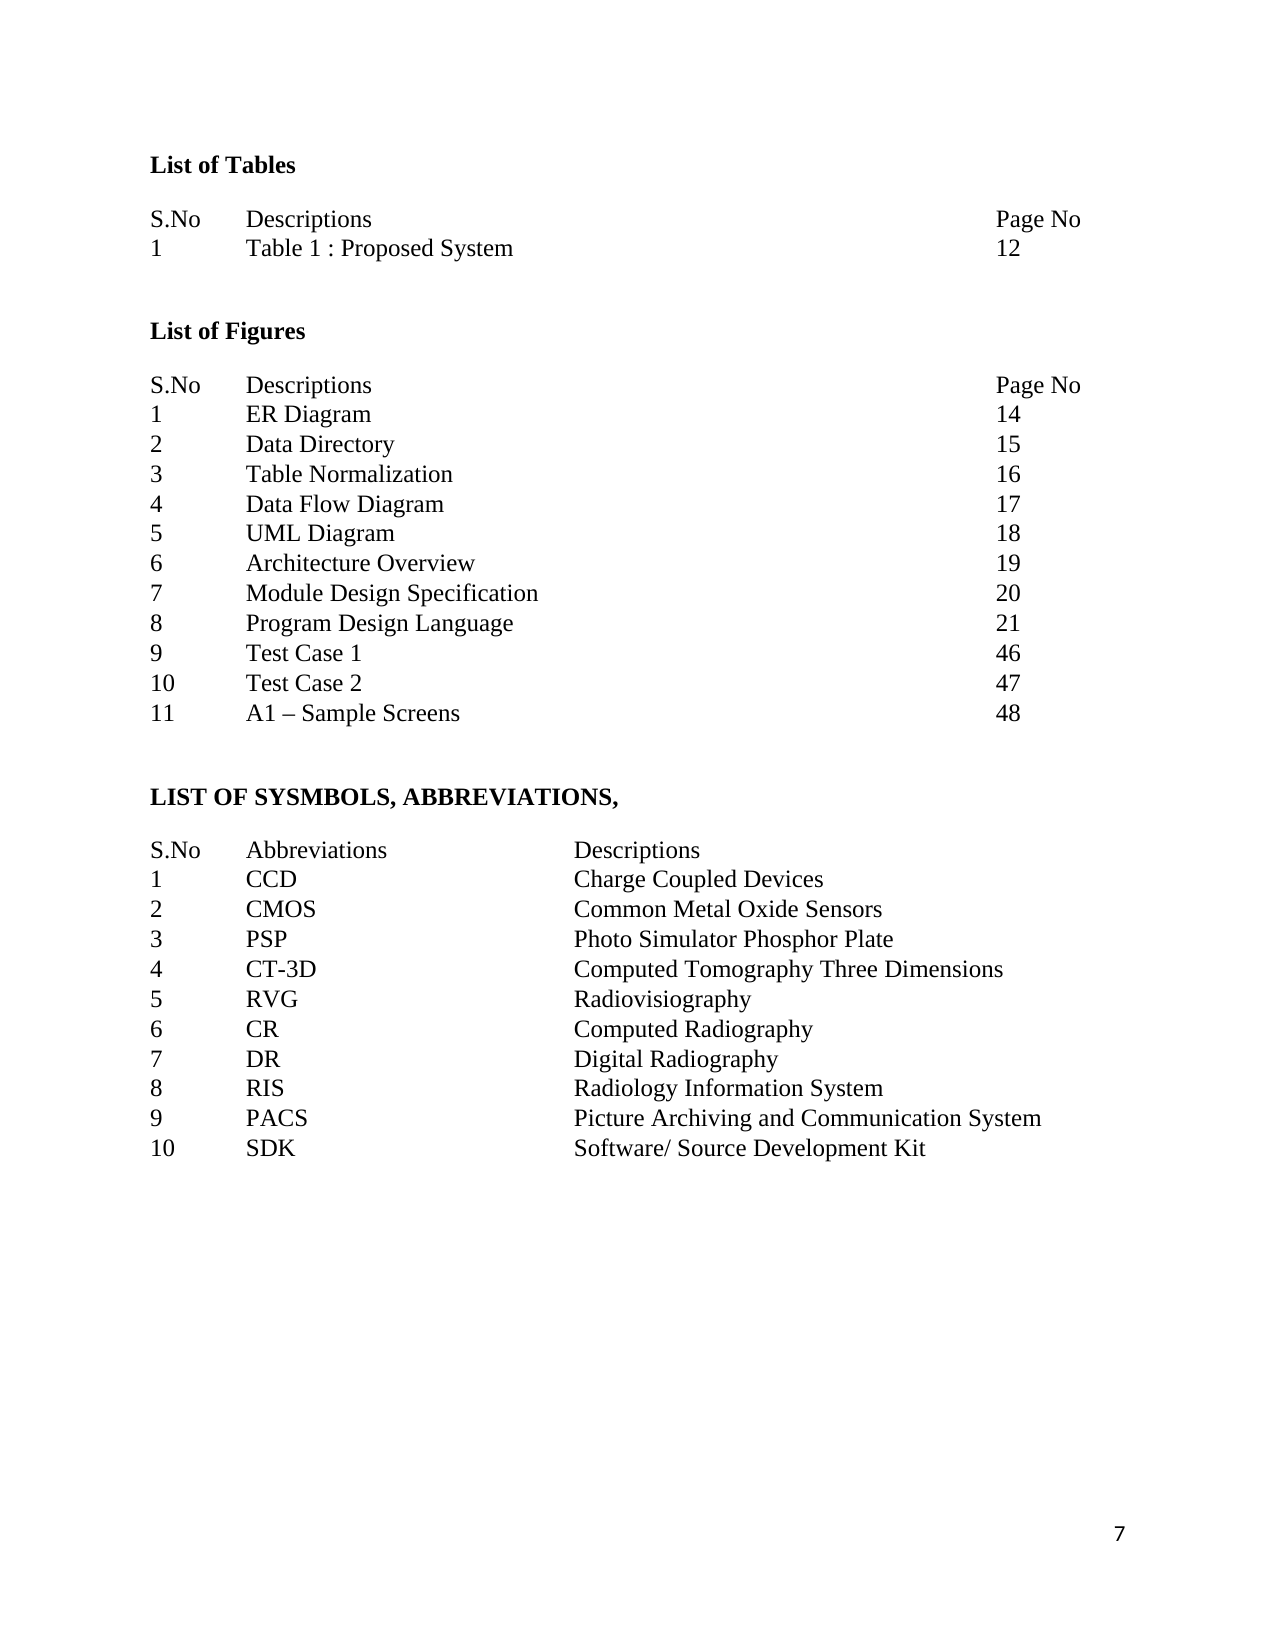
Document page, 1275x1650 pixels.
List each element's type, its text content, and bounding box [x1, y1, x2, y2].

table_cell 6 [139, 549, 234, 578]
table_cell Charge Coupled Devices [563, 864, 1136, 894]
table_cell 9 [139, 638, 234, 668]
table_cell 7 [139, 1044, 234, 1073]
table_cell RIS [234, 1074, 562, 1103]
table_cell CT-3D [234, 954, 562, 984]
table_cell 20 [984, 578, 1136, 608]
table_cell 7 [139, 578, 234, 608]
table_cell Module Design Specification [234, 578, 984, 608]
table_header S.No [139, 836, 234, 864]
table_cell 2 [139, 894, 234, 924]
table_cell 14 [984, 399, 1136, 429]
table_cell DR [234, 1044, 562, 1073]
table_cell 47 [984, 668, 1136, 698]
table_cell 10 [139, 668, 234, 698]
table_cell Computed Tomography Three Dimensions [563, 954, 1136, 984]
table_cell Table 1 : Proposed System [234, 233, 984, 262]
table_cell 9 [139, 1104, 234, 1133]
table_cell Software/ Source Development Kit [563, 1133, 1136, 1163]
table_cell Radiology Information System [563, 1074, 1136, 1103]
table_cell Test Case 1 [234, 638, 984, 668]
table_cell CMOS [234, 894, 562, 924]
table_cell Table Normalization [234, 459, 984, 489]
table_cell 1 [139, 233, 234, 262]
table_cell 4 [139, 489, 234, 518]
table_header Descriptions [234, 204, 984, 233]
table_header Page No [984, 370, 1136, 399]
table_cell Data Directory [234, 429, 984, 459]
table_header Descriptions [563, 836, 1136, 864]
table_cell 8 [139, 1074, 234, 1103]
table_header Abbreviations [234, 836, 562, 864]
table_cell 1 [139, 864, 234, 894]
table_cell 1 [139, 399, 234, 429]
table_cell 17 [984, 489, 1136, 518]
table_cell 15 [984, 429, 1136, 459]
table_cell 5 [139, 984, 234, 1014]
table_cell 2 [139, 429, 234, 459]
table_cell A1 – Sample Screens [234, 698, 984, 728]
table_cell Computed Radiography [563, 1014, 1136, 1044]
table_cell Common Metal Oxide Sensors [563, 894, 1136, 924]
table_cell 10 [139, 1133, 234, 1163]
table_cell 8 [139, 608, 234, 638]
table_cell Data Flow Diagram [234, 489, 984, 518]
table_cell 3 [139, 459, 234, 489]
table_header S.No [139, 204, 234, 233]
table_cell ER Diagram [234, 399, 984, 429]
table_cell 16 [984, 459, 1136, 489]
table_cell SDK [234, 1133, 562, 1163]
table_cell 21 [984, 608, 1136, 638]
table_cell CR [234, 1014, 562, 1044]
table_cell 4 [139, 954, 234, 984]
table_cell Architecture Overview [234, 549, 984, 578]
text LIST OF SYSMBOLS, ABBREVIATIONS, [150, 782, 1125, 810]
table_cell 3 [139, 924, 234, 954]
table_cell Digital Radiography [563, 1044, 1136, 1073]
table_cell 48 [984, 698, 1136, 728]
table_cell PACS [234, 1104, 562, 1133]
table_cell PSP [234, 924, 562, 954]
table_cell RVG [234, 984, 562, 1014]
table_cell 12 [984, 233, 1136, 262]
table_header Page No [984, 204, 1136, 233]
table_cell Photo Simulator Phosphor Plate [563, 924, 1136, 954]
table_cell Program Design Language [234, 608, 984, 638]
table_cell 46 [984, 638, 1136, 668]
table_cell CCD [234, 864, 562, 894]
table_header Descriptions [234, 370, 984, 399]
text List of Figures [150, 316, 1125, 345]
table_cell 19 [984, 549, 1136, 578]
table_cell 18 [984, 519, 1136, 548]
table_cell 6 [139, 1014, 234, 1044]
text List of Tables [150, 150, 1125, 179]
table_header S.No [139, 370, 234, 399]
table_cell 5 [139, 519, 234, 548]
table_cell UML Diagram [234, 519, 984, 548]
table_cell Test Case 2 [234, 668, 984, 698]
table_cell Radiovisiography [563, 984, 1136, 1014]
table_cell 11 [139, 698, 234, 728]
table_cell Picture Archiving and Communication System [563, 1104, 1136, 1133]
